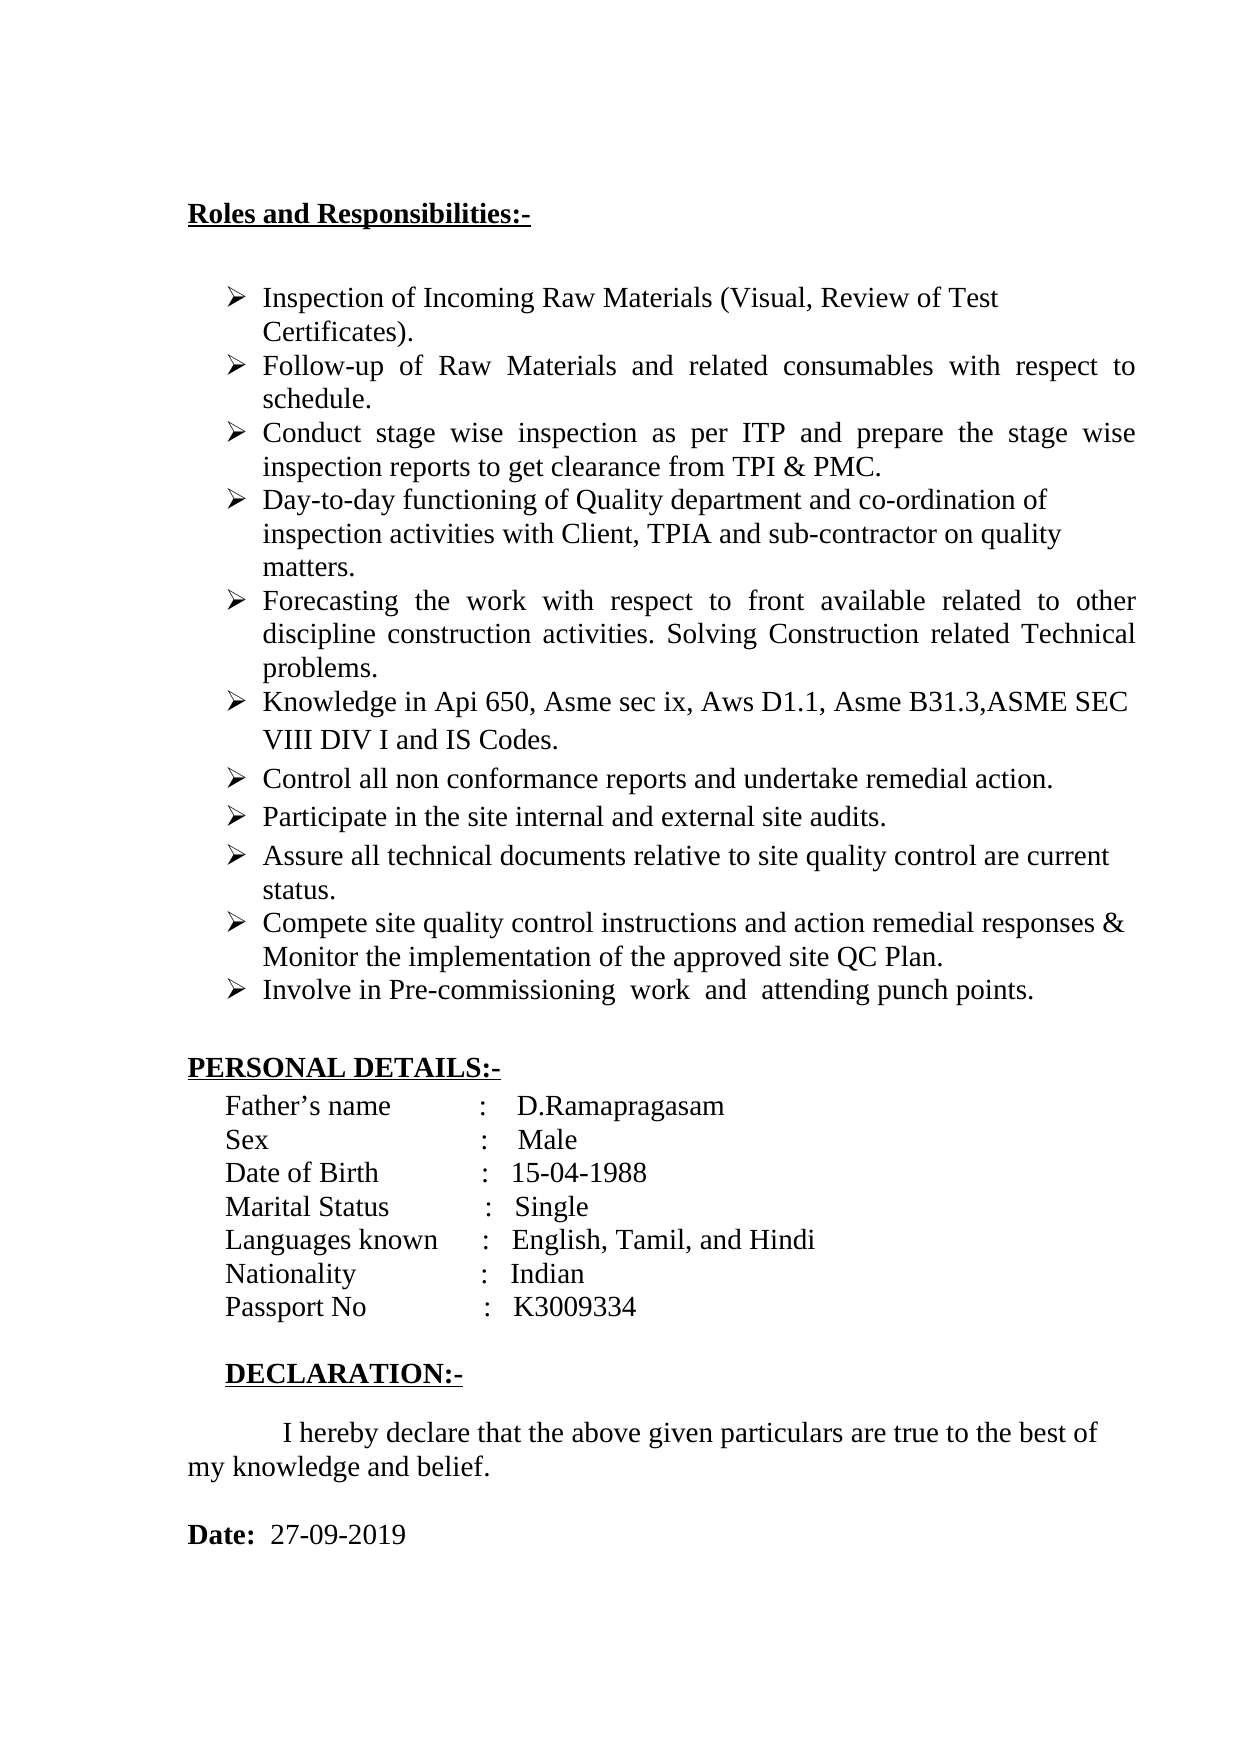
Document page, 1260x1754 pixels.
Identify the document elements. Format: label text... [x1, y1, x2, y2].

list Conduct stage wise inspection as per ITP and prepare the stage wise inspection reports to get clearance from TPI & PMC. [225, 415, 1137, 482]
list Assure all technical documents relative to site quality control are current status. [225, 838, 1137, 905]
list Participate in the site internal and external site audits. [225, 799, 1137, 833]
list Control all non conformance reports and undertake remedial action. [225, 761, 1137, 794]
text Marital Status : Single [225, 1189, 1137, 1222]
text Date: 27-09-2019 [187, 1517, 1137, 1551]
text Languages known : English, Tamil, and Hindi [225, 1222, 1137, 1256]
list Inspection of Incoming Raw Materials (Visual, Review of Test Certificates). [225, 281, 1137, 348]
list Day-to-day functioning of Quality department and co-ordination of inspection activities with Client, TPIA and sub-contractor on quality matters. [225, 482, 1137, 583]
list Involve in Pre-commissioning work and attending punch points. [225, 972, 1137, 1006]
list Compete site quality control instructions and action remedial responses & Monitor the implementation of the approved site QC Plan. [225, 905, 1137, 972]
text Nationality : Indian [225, 1256, 1137, 1289]
list Knowledge in Api 650, Asme sec ix, Aws D1.1, Asme B31.3,ASME SEC VIII DIV I and IS Codes. [225, 684, 1137, 756]
text Sex : Male [225, 1122, 1137, 1155]
text Father’s name : D.Ramapragasam [225, 1088, 1137, 1122]
text Passport No : K3009334 [225, 1289, 1137, 1323]
list Follow-up of Raw Materials and related consumables with respect to schedule. [225, 348, 1137, 415]
list Forecasting the work with respect to front available related to other discipline construction activities. Solving Construction related Technical problems. [225, 583, 1137, 684]
text Date of Birth : 15-04-1988 [225, 1155, 1137, 1189]
subtitle I hereby declare that the above given particulars are true to the best of my knowledge and belief. [187, 1415, 1137, 1482]
text PERSONAL DETAILS:- [187, 1050, 1137, 1083]
text Roles and Responsibilities:- [187, 196, 1137, 229]
text DECLARATION:- [225, 1357, 1137, 1390]
